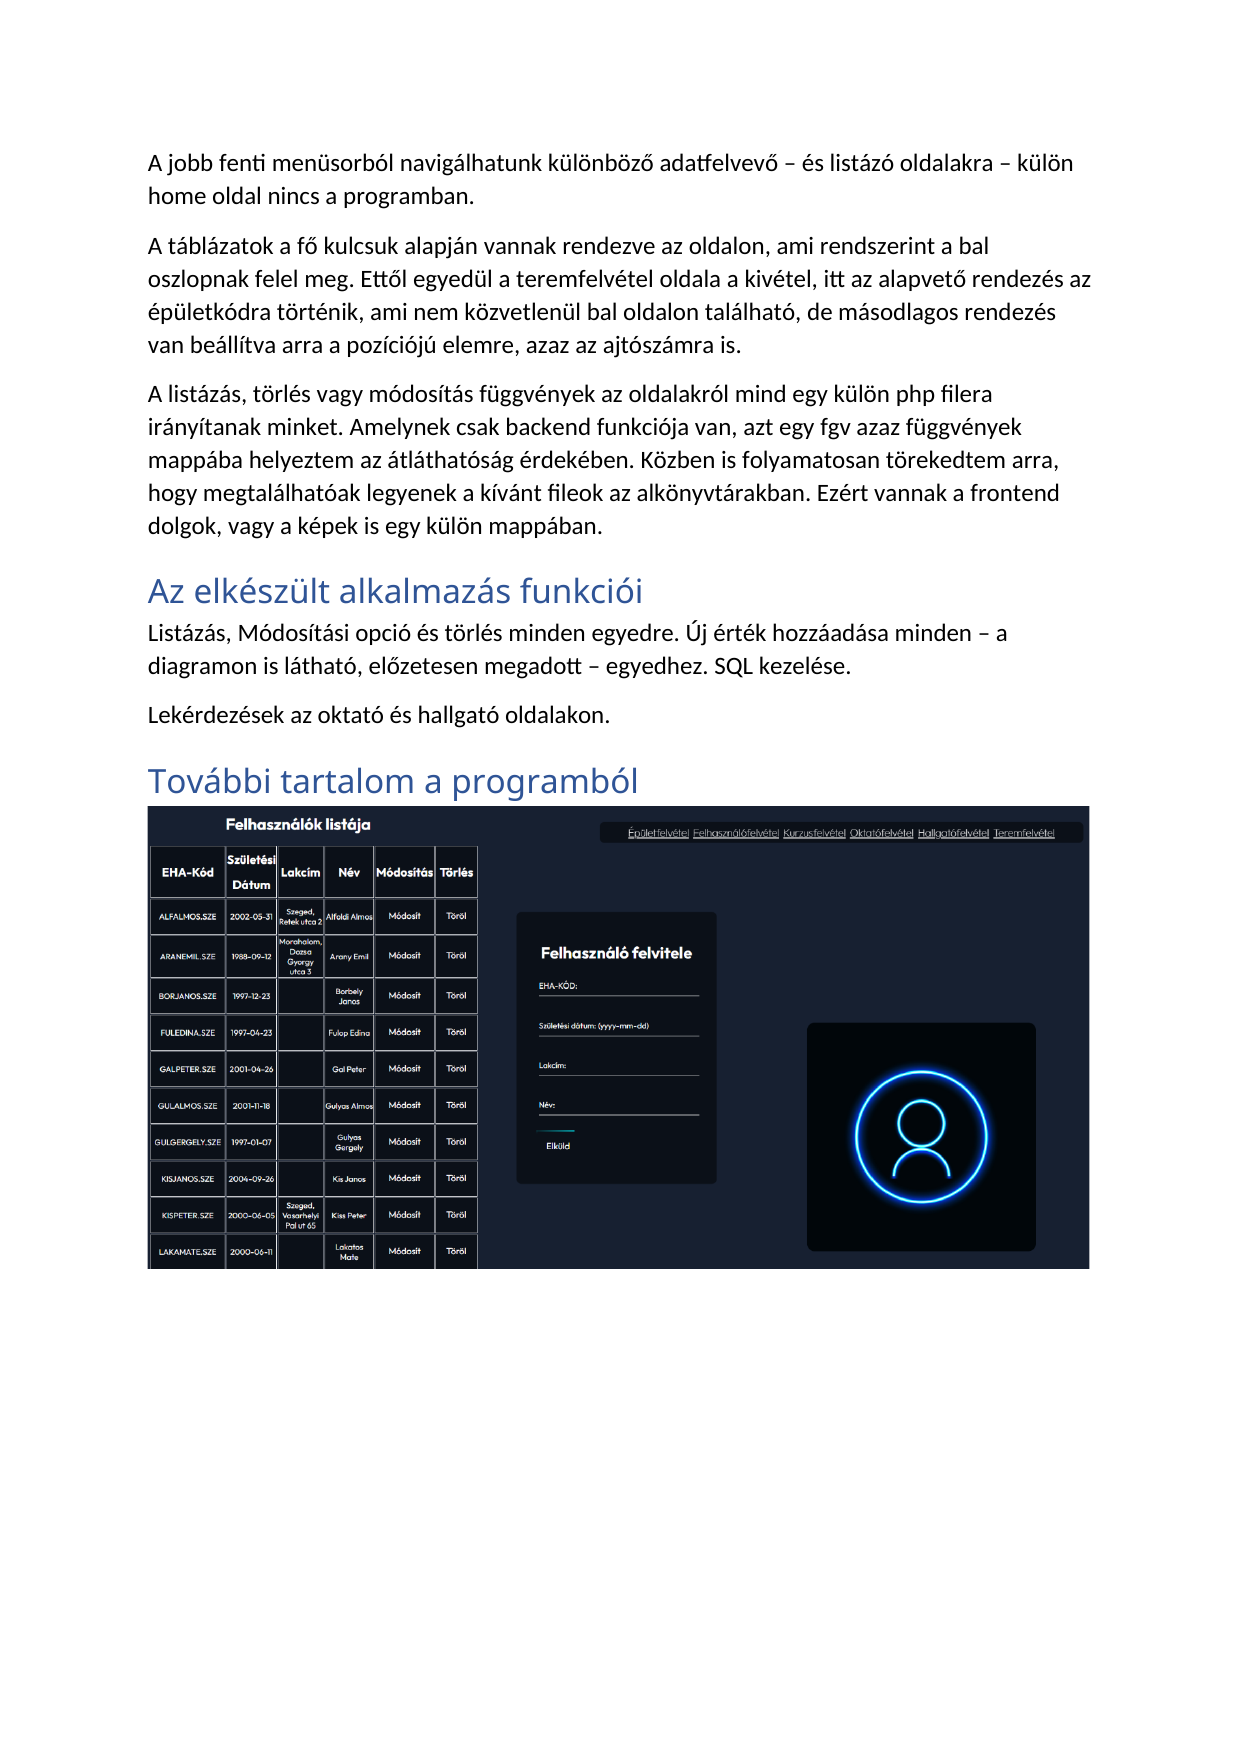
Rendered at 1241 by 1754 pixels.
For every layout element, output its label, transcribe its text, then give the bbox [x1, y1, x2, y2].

subtitle További tartalom a programból [148, 757, 1093, 803]
text Listázás, Módosítási opció és törlés minden egyedre. Új érték hozzáadása minden – a diagramon is látható, előzetesen megadott – egyedhez. SQL kezelése. [148, 617, 1093, 680]
text A táblázatok a fő kulcsuk alapján vannak rendezve az oldalon, ami rendszerint a bal oszlopnak felel meg. Ettől egyedül a teremfelvétel oldala a kivétel, itt az alapvető rendezés az épületkódra történik, ami nem közvetlenül bal oldalon található, de másodlagos rendezés van beállítva arra a pozíciójú elemre, azaz az ajtószámra is. [148, 230, 1093, 359]
text Lekérdezések az oktató és hallgató oldalakon. [148, 699, 1093, 730]
text A jobb fenti menüsorból navigálhatunk különböző adatfelvevő – és listázó oldalakra – külön home oldal nincs a programban. [148, 148, 1093, 211]
subtitle Az elkészült alkalmazás funkciói [148, 568, 1093, 613]
picture [147, 806, 1090, 1269]
text A listázás, törlés vagy módosítás függvények az oldalakról mind egy külön php filera irányítanak minket. Amelynek csak backend funkciója van, azt egy fgv azaz függvények mappába helyeztem az átláthatóság érdekében. Közben is folyamatosan törekedtem arra, hogy megtalálhatóak legyenek a kívánt fileok az alkönyvtárakban. Ezért vannak a frontend dolgok, vagy a képek is egy külön mappában. [148, 378, 1093, 541]
